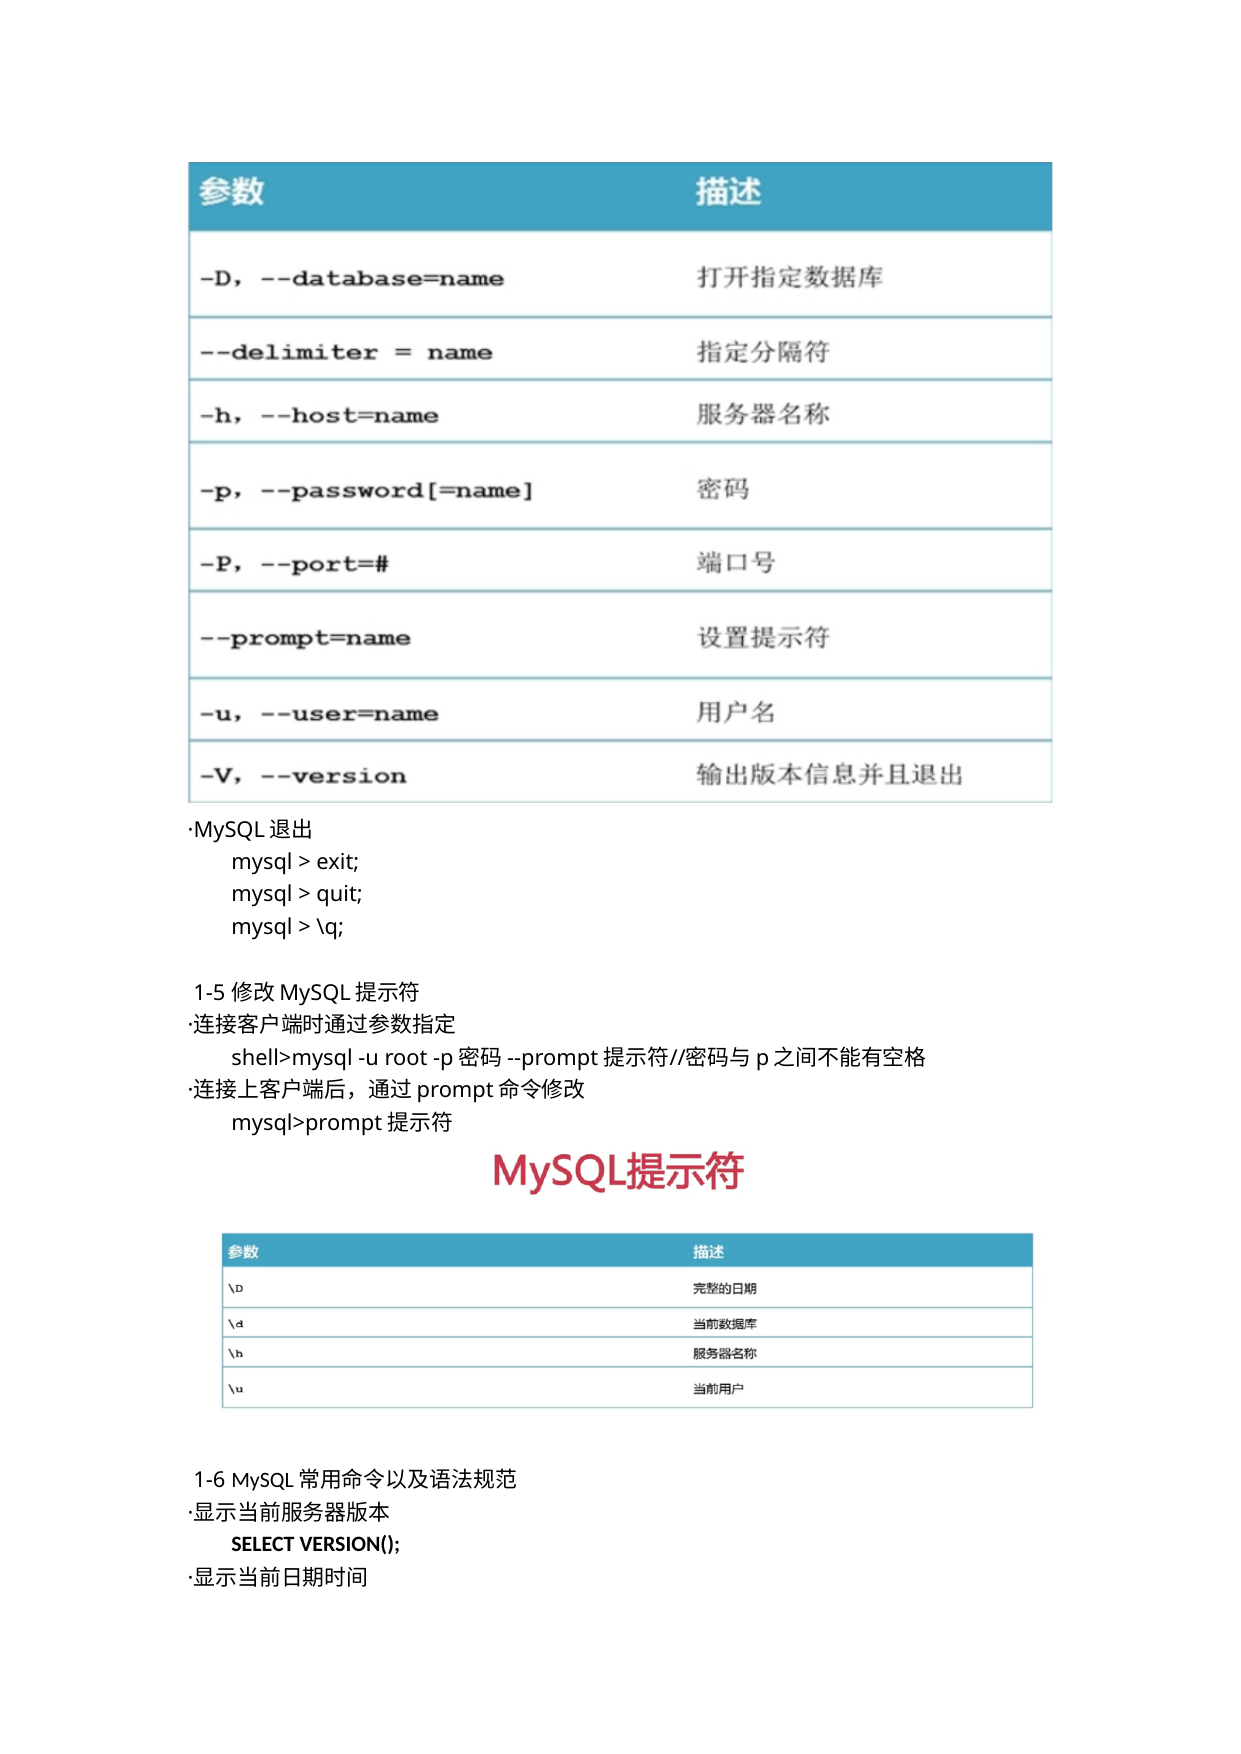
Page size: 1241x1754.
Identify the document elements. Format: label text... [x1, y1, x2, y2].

text 1-5 修改MySQL提示符 [187, 974, 1053, 1007]
text ·连接客户端时通过参数指定 [187, 1007, 1053, 1039]
picture [187, 162, 1053, 803]
text SELECT VERSION(); [187, 1527, 1053, 1559]
text mysql>prompt 提示符 [187, 1104, 1053, 1137]
text shell>mysql -u root -p密码 --prompt 提示符//密码与p之间不能有空格 [187, 1039, 1053, 1072]
text ·MySQL退出 [187, 812, 1053, 844]
text ·连接上客户端后，通过prompt命令修改 [187, 1072, 1053, 1104]
text mysql > quit; [187, 877, 1053, 909]
text ·显示当前服务器版本 [187, 1494, 1053, 1527]
text 1-6 MySQL常用命令以及语法规范 [187, 1462, 1053, 1494]
text ·显示当前日期时间 [187, 1559, 1053, 1592]
text mysql > \q; [187, 909, 1053, 942]
text mysql > exit; [187, 844, 1053, 877]
picture [187, 1137, 1053, 1421]
